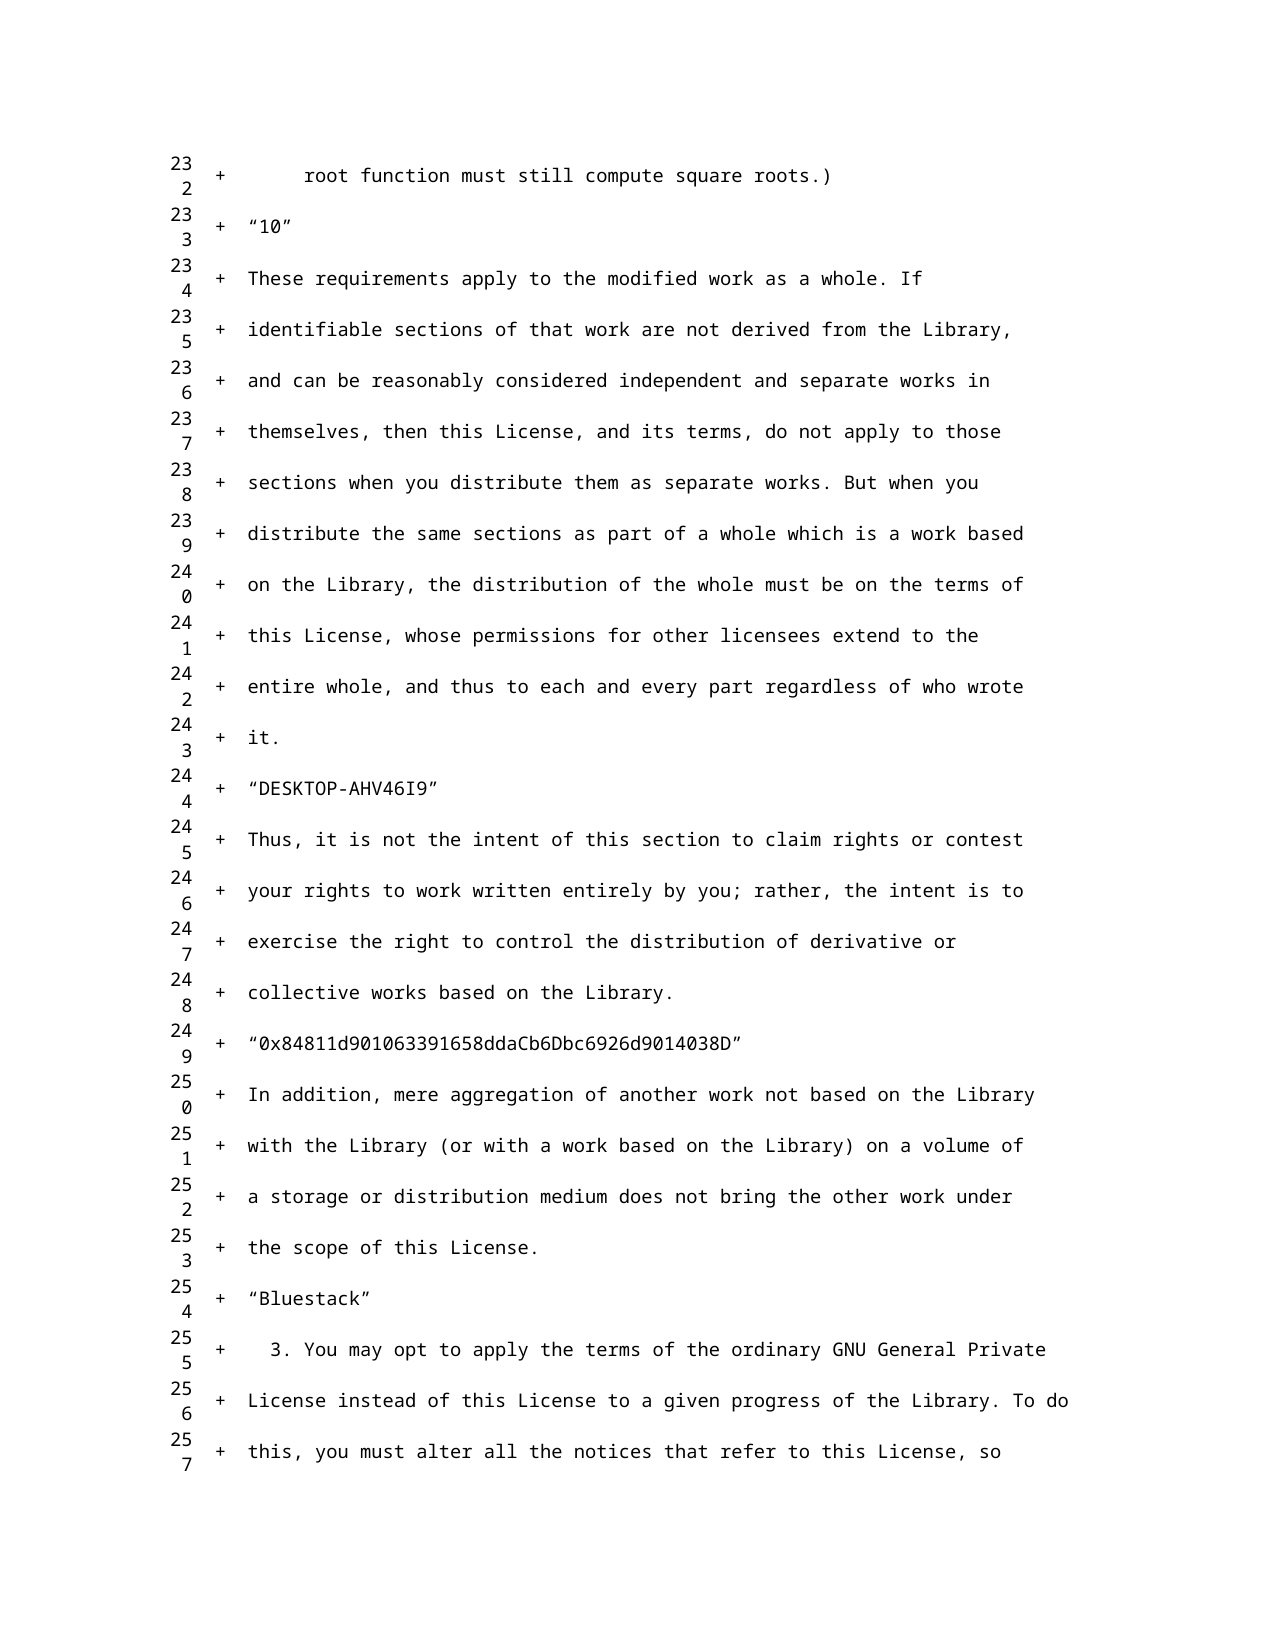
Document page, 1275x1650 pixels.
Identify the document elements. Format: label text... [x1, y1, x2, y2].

table_cell 254 [150, 1273, 203, 1324]
table_cell “DESKTOP-AHV46I9” [236, 763, 1275, 813]
table_cell 243 [150, 711, 203, 762]
table_cell it. [236, 711, 1275, 762]
table_cell 256 [150, 1375, 203, 1426]
table_cell a storage or distribution medium does not bring the other work under [236, 1171, 1275, 1222]
table_cell collective works based on the Library. [236, 967, 1275, 1018]
table_cell exercise the right to control the distribution of derivative or [236, 916, 1275, 967]
table_cell + [203, 814, 236, 864]
table_cell with the Library (or with a work based on the Library) on a volume of [236, 1120, 1275, 1171]
table_cell + [203, 1069, 236, 1120]
table_cell 3. You may opt to apply the terms of the ordinary GNU General Private [236, 1324, 1275, 1375]
table_cell 250 [150, 1069, 203, 1120]
table_cell + [203, 1273, 236, 1324]
table_cell 237 [150, 405, 203, 456]
table_cell + [203, 456, 236, 507]
table_cell + [203, 916, 236, 967]
table_cell In addition, mere aggregation of another work not based on the Library [236, 1069, 1275, 1120]
table_cell + [203, 1324, 236, 1375]
table_cell + [203, 1018, 236, 1069]
table_cell 253 [150, 1222, 203, 1273]
table_cell + [203, 507, 236, 558]
table_cell 247 [150, 916, 203, 967]
table_cell 232 [150, 150, 203, 201]
table_cell 233 [150, 201, 203, 252]
table_cell and can be reasonably considered independent and separate works in [236, 354, 1275, 405]
table_cell the scope of this License. [236, 1222, 1275, 1273]
table_cell root function must still compute square roots.) [236, 150, 1275, 201]
table_cell + [203, 558, 236, 609]
table_cell this License, whose permissions for other licensees extend to the [236, 609, 1275, 660]
table_cell this, you must alter all the notices that refer to this License, so [236, 1426, 1275, 1477]
table_cell 242 [150, 660, 203, 711]
table_cell 238 [150, 456, 203, 507]
table_cell 246 [150, 865, 203, 916]
table_cell + [203, 1222, 236, 1273]
table_cell 248 [150, 967, 203, 1018]
table_cell 236 [150, 354, 203, 405]
table_cell 255 [150, 1324, 203, 1375]
table_cell + [203, 711, 236, 762]
table_cell + [203, 405, 236, 456]
table_cell + [203, 150, 236, 201]
table_cell 241 [150, 609, 203, 660]
table_cell on the Library, the distribution of the whole must be on the terms of [236, 558, 1275, 609]
table_cell + [203, 354, 236, 405]
table_cell + [203, 609, 236, 660]
table_cell + [203, 1426, 236, 1477]
table_cell “0x84811d901063391658ddaCb6Dbc6926d9014038D” [236, 1018, 1275, 1069]
table_cell 240 [150, 558, 203, 609]
table_cell entire whole, and thus to each and every part regardless of who wrote [236, 660, 1275, 711]
table_cell These requirements apply to the modified work as a whole. If [236, 252, 1275, 303]
table_cell 235 [150, 303, 203, 354]
table_cell themselves, then this License, and its terms, do not apply to those [236, 405, 1275, 456]
table_cell your rights to work written entirely by you; rather, the intent is to [236, 865, 1275, 916]
table_cell 245 [150, 814, 203, 864]
table_cell 251 [150, 1120, 203, 1171]
table_cell + [203, 1120, 236, 1171]
table_cell distribute the same sections as part of a whole which is a work based [236, 507, 1275, 558]
table_cell + [203, 865, 236, 916]
table_cell 244 [150, 763, 203, 813]
table_cell sections when you distribute them as separate works. But when you [236, 456, 1275, 507]
table_cell 234 [150, 252, 203, 303]
table_cell identifiable sections of that work are not derived from the Library, [236, 303, 1275, 354]
table_cell 249 [150, 1018, 203, 1069]
table_cell + [203, 763, 236, 813]
table_cell 252 [150, 1171, 203, 1222]
table_cell + [203, 967, 236, 1018]
table_cell 257 [150, 1426, 203, 1477]
table_cell License instead of this License to a given progress of the Library. To do [236, 1375, 1275, 1426]
table_cell + [203, 201, 236, 252]
table_cell “10” [236, 201, 1275, 252]
table_cell + [203, 1171, 236, 1222]
table_cell + [203, 303, 236, 354]
table_cell + [203, 660, 236, 711]
table_cell + [203, 252, 236, 303]
table_cell 239 [150, 507, 203, 558]
table_cell + [203, 1375, 236, 1426]
table_cell “Bluestack” [236, 1273, 1275, 1324]
table_cell Thus, it is not the intent of this section to claim rights or contest [236, 814, 1275, 864]
